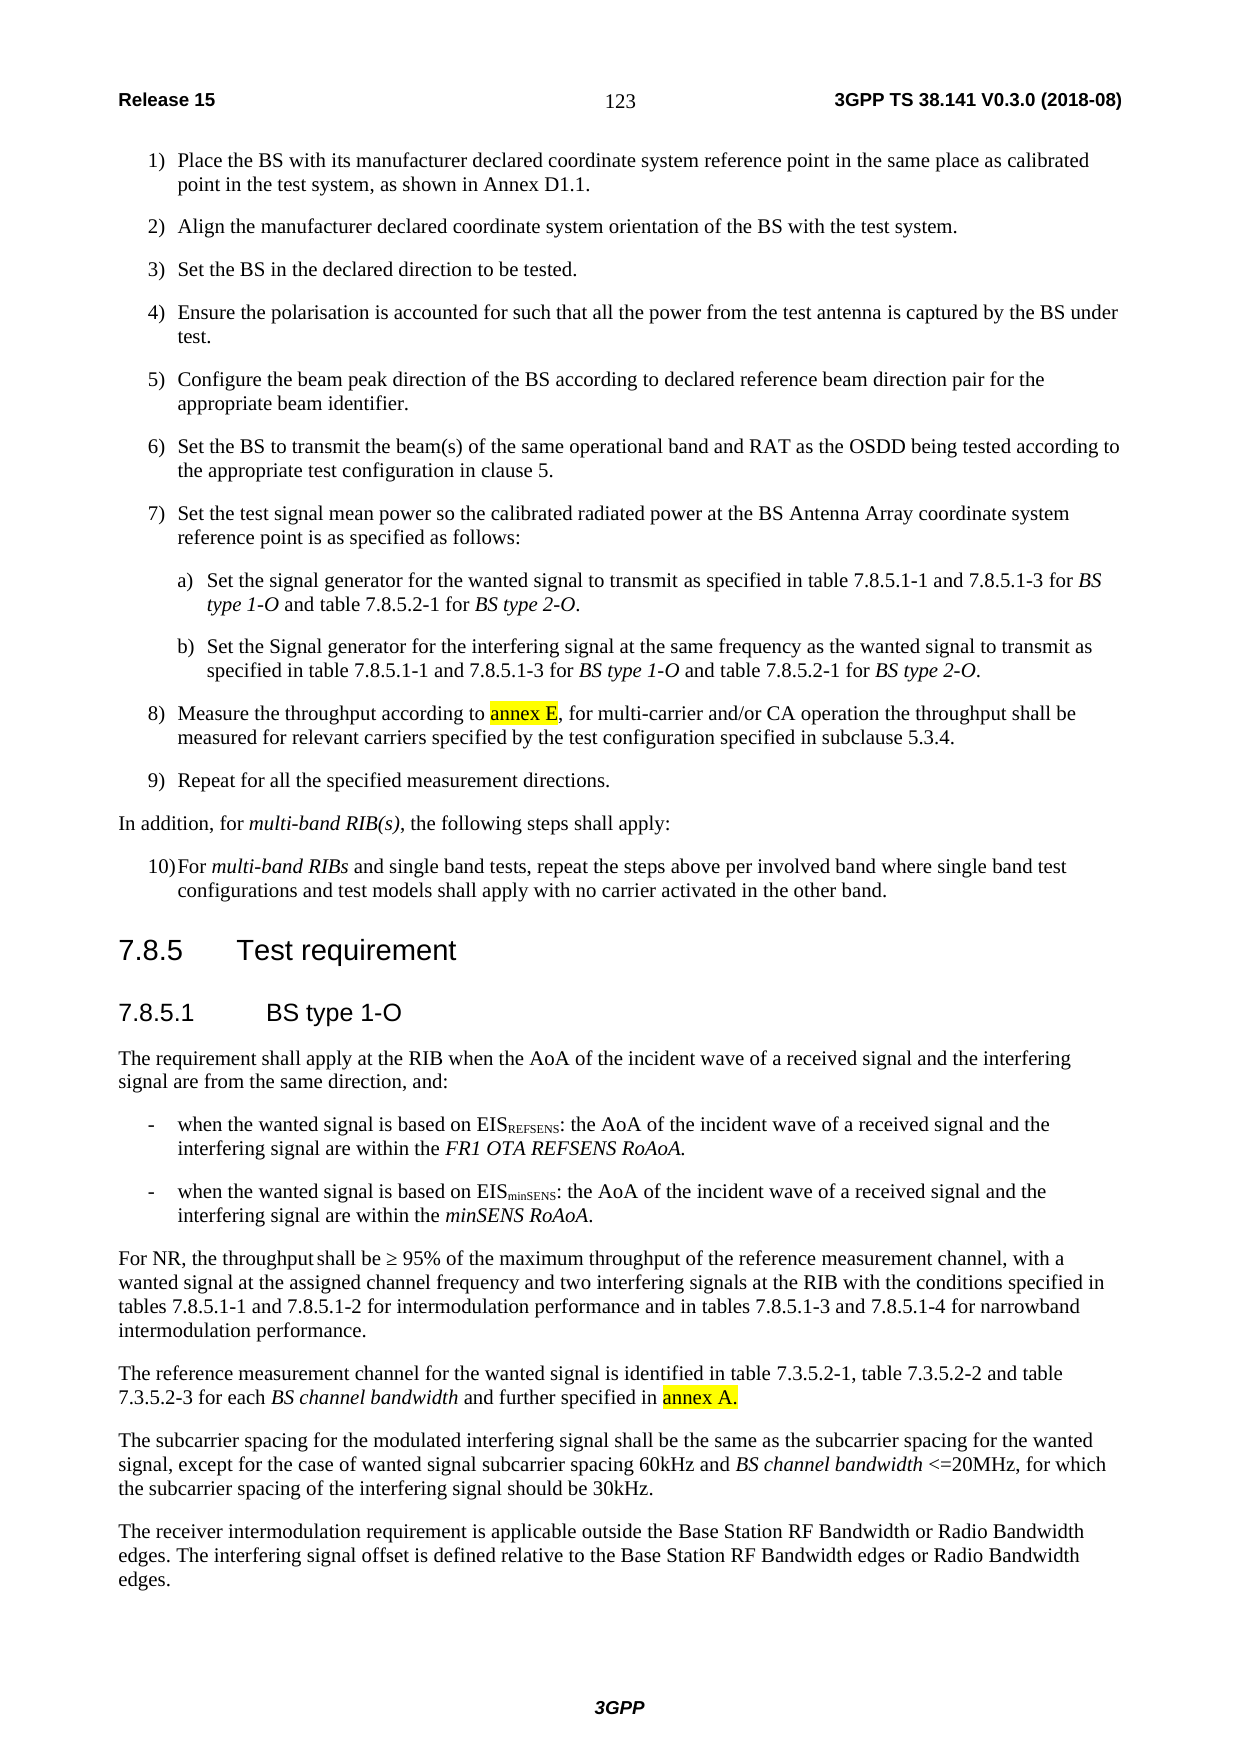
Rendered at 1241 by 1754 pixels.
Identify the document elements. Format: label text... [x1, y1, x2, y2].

text 10) For multi-band RIBs and single band tests, repeat the steps above per involved band where single band test configurations and test models shall apply with no carrier activated in the other band. [148, 854, 1122, 902]
text 8) Measure the throughput according to annex E, for multi-carrier and/or CA operation the throughput shall be measured for relevant carriers specified by the test configuration specified in subclause 5.3.4. [148, 701, 1122, 749]
text In addition, for multi-band RIB(s), the following steps shall apply: [118, 811, 1122, 835]
text 3) Set the BS in the declared direction to be tested. [148, 257, 1122, 281]
text 9) Repeat for all the specified measurement directions. [148, 768, 1122, 792]
text 2) Align the manufacturer declared coordinate system orientation of the BS with the test system. [148, 214, 1122, 238]
text 5) Configure the beam peak direction of the BS according to declared reference beam direction pair for the appropriate beam identifier. [148, 367, 1122, 415]
text 1) Place the BS with its manufacturer declared coordinate system reference point in the same place as calibrated point in the test system, as shown in Annex D1.1. [148, 147, 1122, 196]
text b) Set the Signal generator for the interfering signal at the same frequency as the wanted signal to transmit as specified in table 7.8.5.1-1 and 7.8.5.1-3 for BS type 1-O and table 7.8.5.2-1 for BS type 2-O. [177, 634, 1122, 682]
text 7) Set the test signal mean power so the calibrated radiated power at the BS Antenna Array coordinate system reference point is as specified as follows: [148, 501, 1122, 549]
text The reference measurement channel for the wanted signal is identified in table 7.3.5.2-1, table 7.3.5.2-2 and table 7.3.5.2-3 for each BS channel bandwidth and further specified in annex A. [118, 1361, 1122, 1409]
text 6) Set the BS to transmit the beam(s) of the same operational band and RAT as the OSDD being tested according to the appropriate test configuration in clause 5. [148, 434, 1122, 482]
text The requirement shall apply at the RIB when the AoA of the incident wave of a received signal and the interfering signal are from the same direction, and: [118, 1045, 1122, 1093]
text The subcarrier spacing for the modulated interfering signal shall be the same as the subcarrier spacing for the wanted signal, except for the case of wanted signal subcarrier spacing 60kHz and BS channel bandwidth <=20MHz, for which the subcarrier spacing of the interfering signal should be 30kHz. [118, 1428, 1122, 1500]
subtitle 7.8.5 Test requirement [118, 933, 1122, 967]
text - when the wanted signal is based on EISminSENS: the AoA of the incident wave of a received signal and the interfering signal are within the minSENS RoAoA. [148, 1179, 1122, 1227]
subtitle 7.8.5.1 BS type 1-O [118, 998, 1122, 1027]
text 4) Ensure the polarisation is accounted for such that all the power from the test antenna is captured by the BS under test. [148, 300, 1122, 348]
text a) Set the signal generator for the wanted signal to transmit as specified in table 7.8.5.1-1 and 7.8.5.1-3 for BS type 1-O and table 7.8.5.2-1 for BS type 2-O. [177, 567, 1122, 616]
text - when the wanted signal is based on EISREFSENS: the AoA of the incident wave of a received signal and the interfering signal are within the FR1 OTA REFSENS RoAoA. [148, 1112, 1122, 1160]
text For NR, the throughput shall be ≥ 95% of the maximum throughput of the reference measurement channel, with a wanted signal at the assigned channel frequency and two interfering signals at the RIB with the conditions specified in tables 7.8.5.1-1 and 7.8.5.1-2 for intermodulation performance and in tables 7.8.5.1-3 and 7.8.5.1-4 for narrowband intermodulation performance. [118, 1246, 1122, 1342]
text The receiver intermodulation requirement is applicable outside the Base Station RF Bandwidth or Radio Bandwidth edges. The interfering signal offset is defined relative to the Base Station RF Bandwidth edges or Radio Bandwidth edges. [118, 1519, 1122, 1591]
